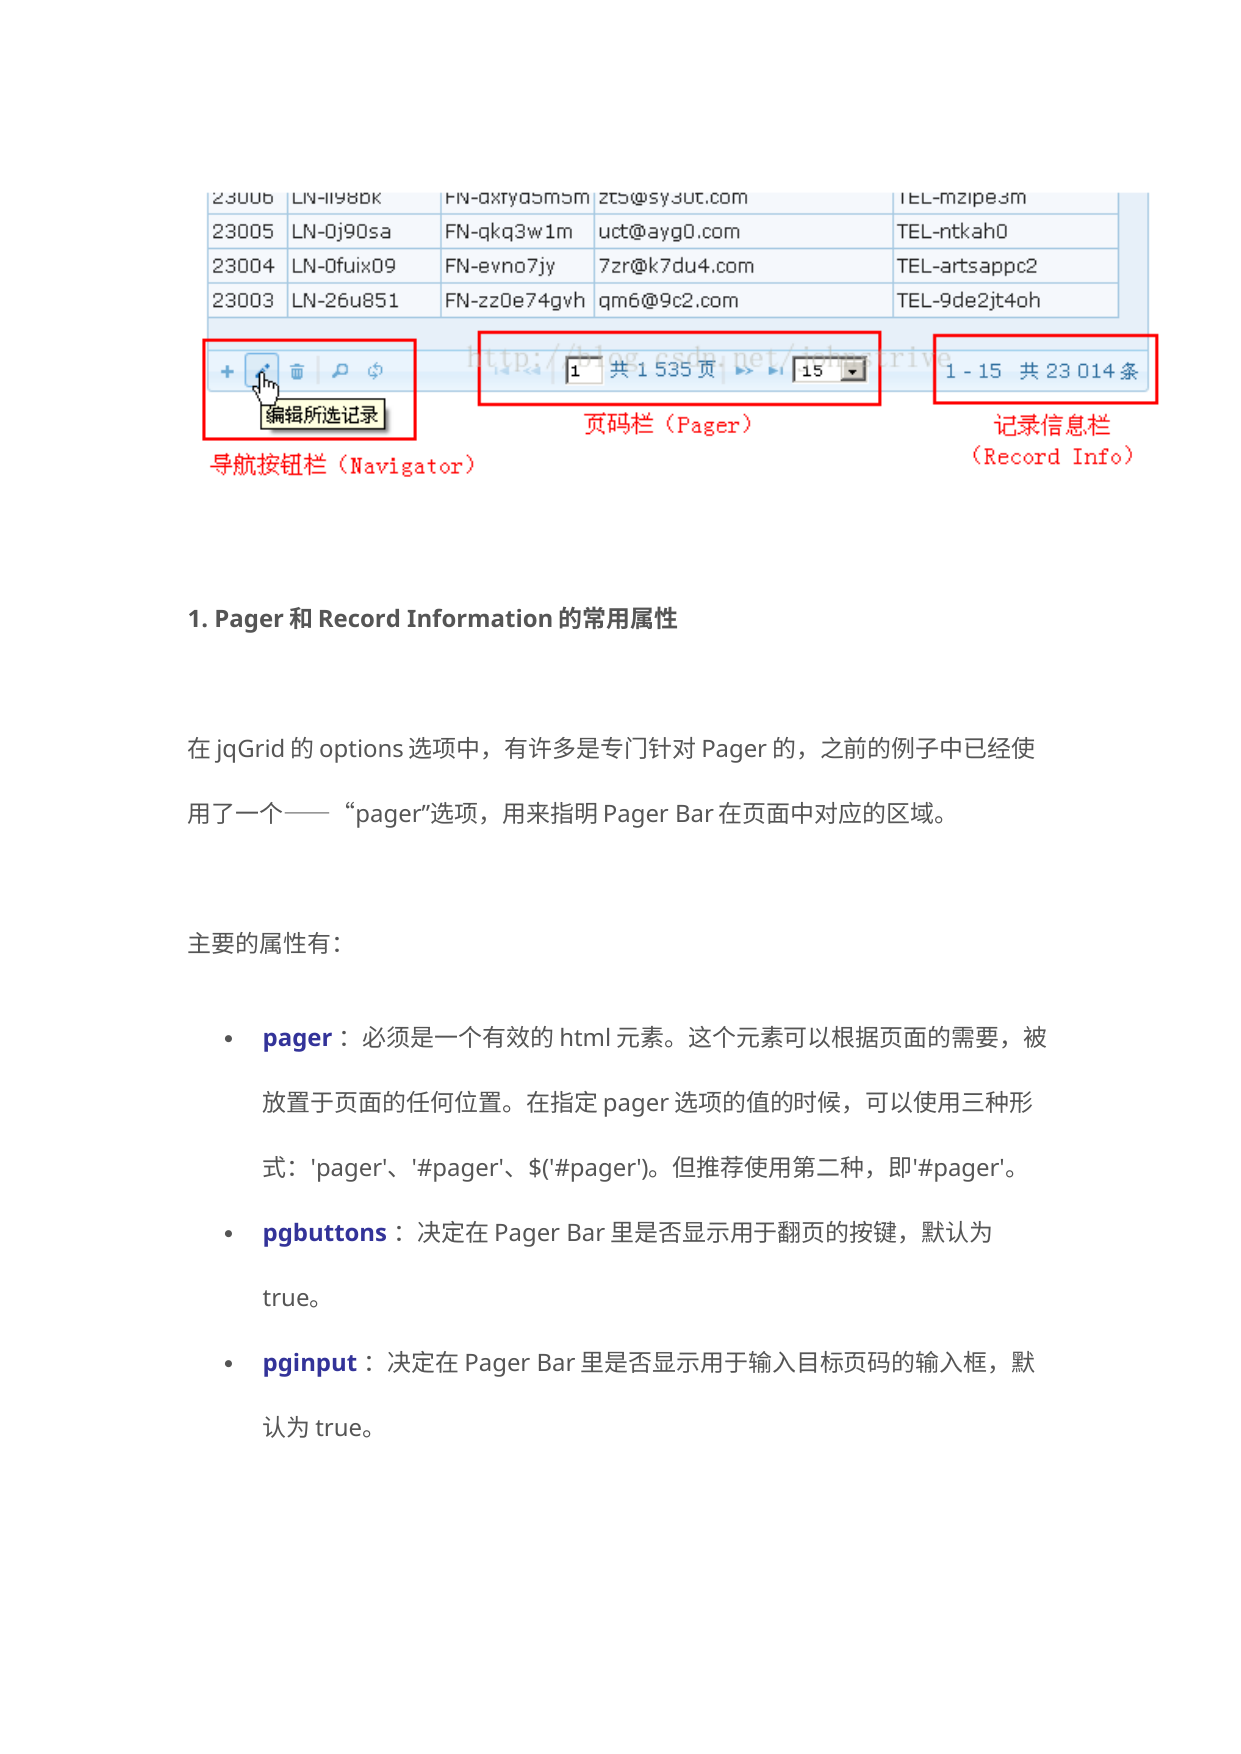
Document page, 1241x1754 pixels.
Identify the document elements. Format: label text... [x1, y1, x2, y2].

list pgbuttons ：决定在Pager Bar里是否显示用于翻页的按键，默认为true。 [225, 1199, 1053, 1329]
list pginput ：决定在Pager Bar里是否显示用于输入目标页码的输入框，默认为true。 [225, 1329, 1053, 1459]
text 1. Pager和Record Information的常用属性 [187, 584, 1053, 649]
picture [187, 168, 1204, 513]
text 在jqGrid的options选项中，有许多是专门针对Pager的，之前的例子中已经使用了一个——“pager”选项，用来指明Pager Bar在页面中对应的区域。 主要的属性有： [187, 714, 1053, 974]
list pager ：必须是一个有效的html元素。这个元素可以根据页面的需要，被放置于页面的任何位置。在指定pager选项的值的时候，可以使用三种形式：'pager'、'#pager'、$('#pager')。但推荐使用第二种，即'#pager'。 [225, 1004, 1053, 1199]
